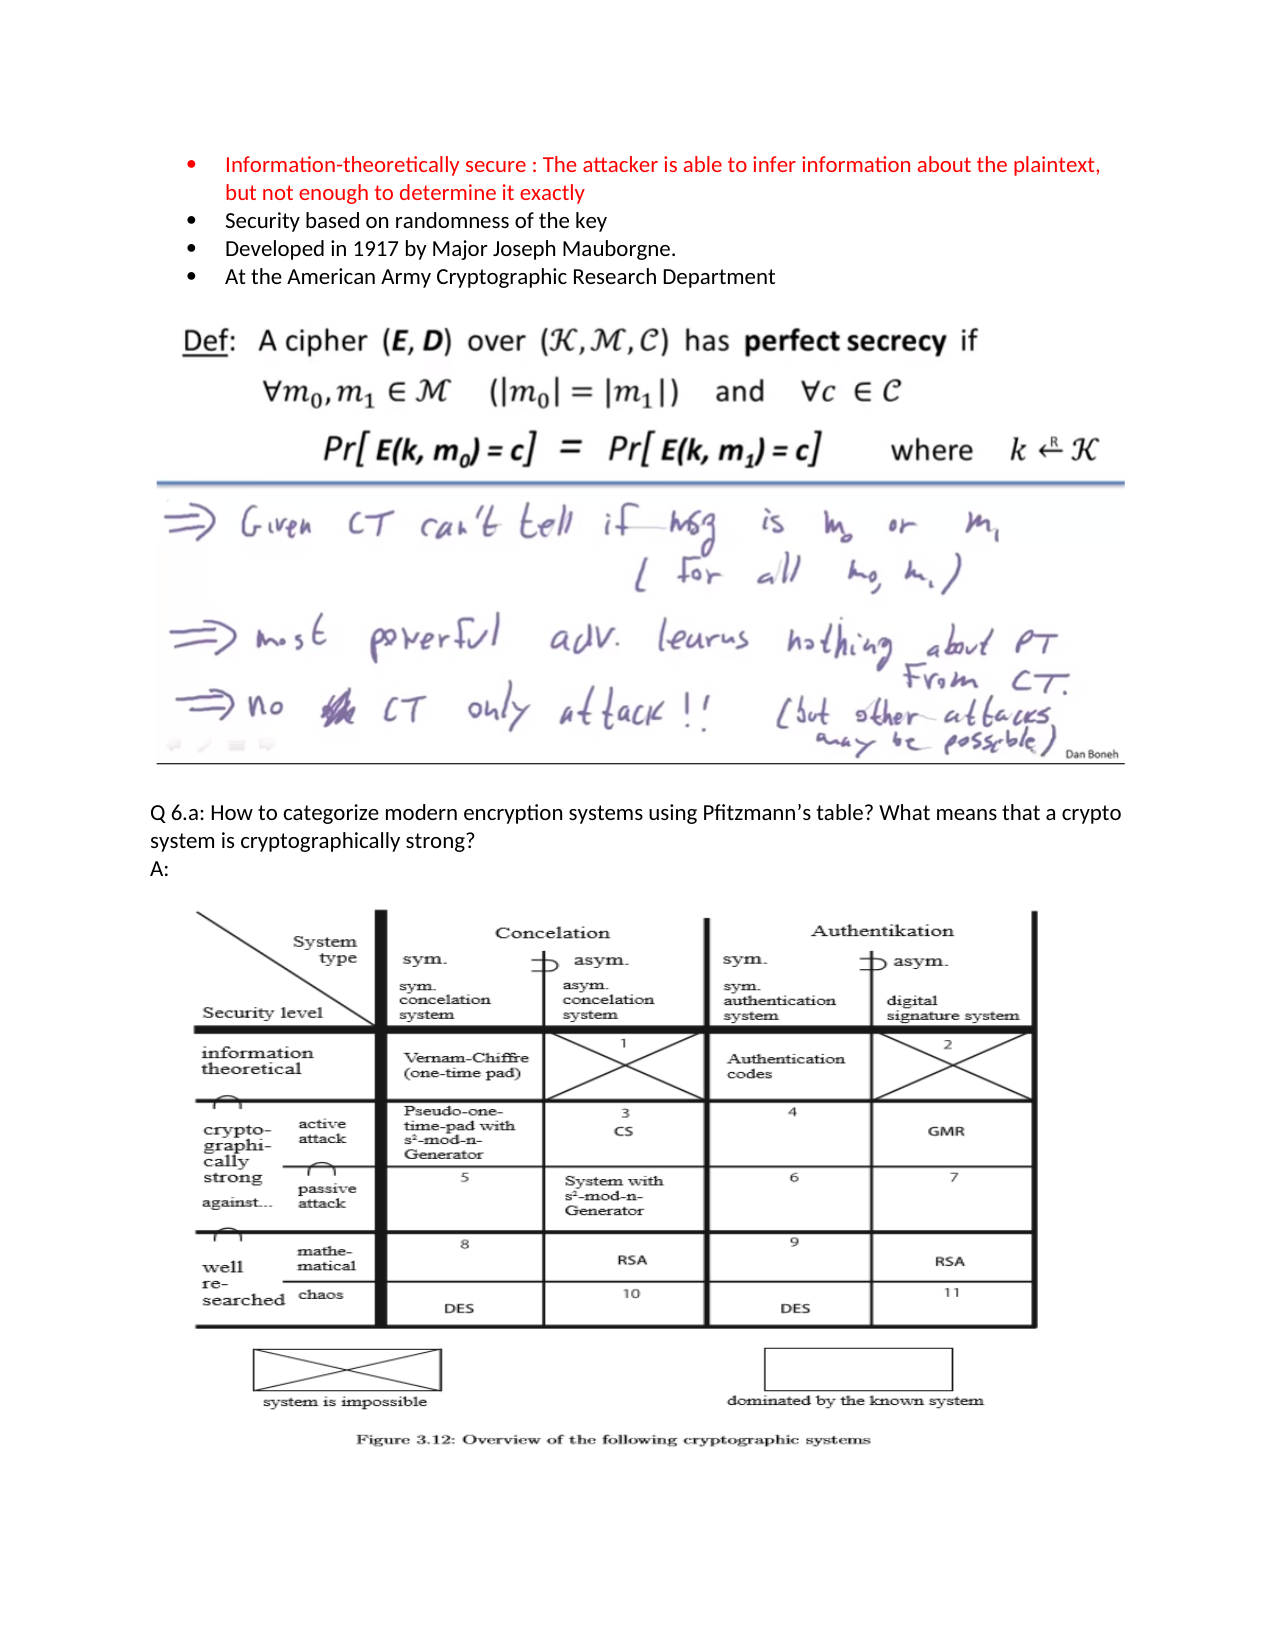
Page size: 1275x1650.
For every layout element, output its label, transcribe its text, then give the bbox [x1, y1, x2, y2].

list Information-theoretically secure : The attacker is able to infer information about the plaintext, but not enough to determine it exactly [187, 150, 1125, 206]
picture [150, 318, 1125, 770]
list At the American Army Cryptographic Research Department [187, 262, 1125, 290]
picture [150, 881, 1063, 1456]
text A: [150, 854, 1125, 882]
list Developed in 1917 by Major Joseph Mauborgne. [187, 234, 1125, 262]
text Q 6.a: How to categorize modern encryption systems using Pﬁtzmann’s table? What means that a crypto system is cryptographically strong? [150, 798, 1125, 854]
list Security based on randomness of the key [187, 206, 1125, 234]
